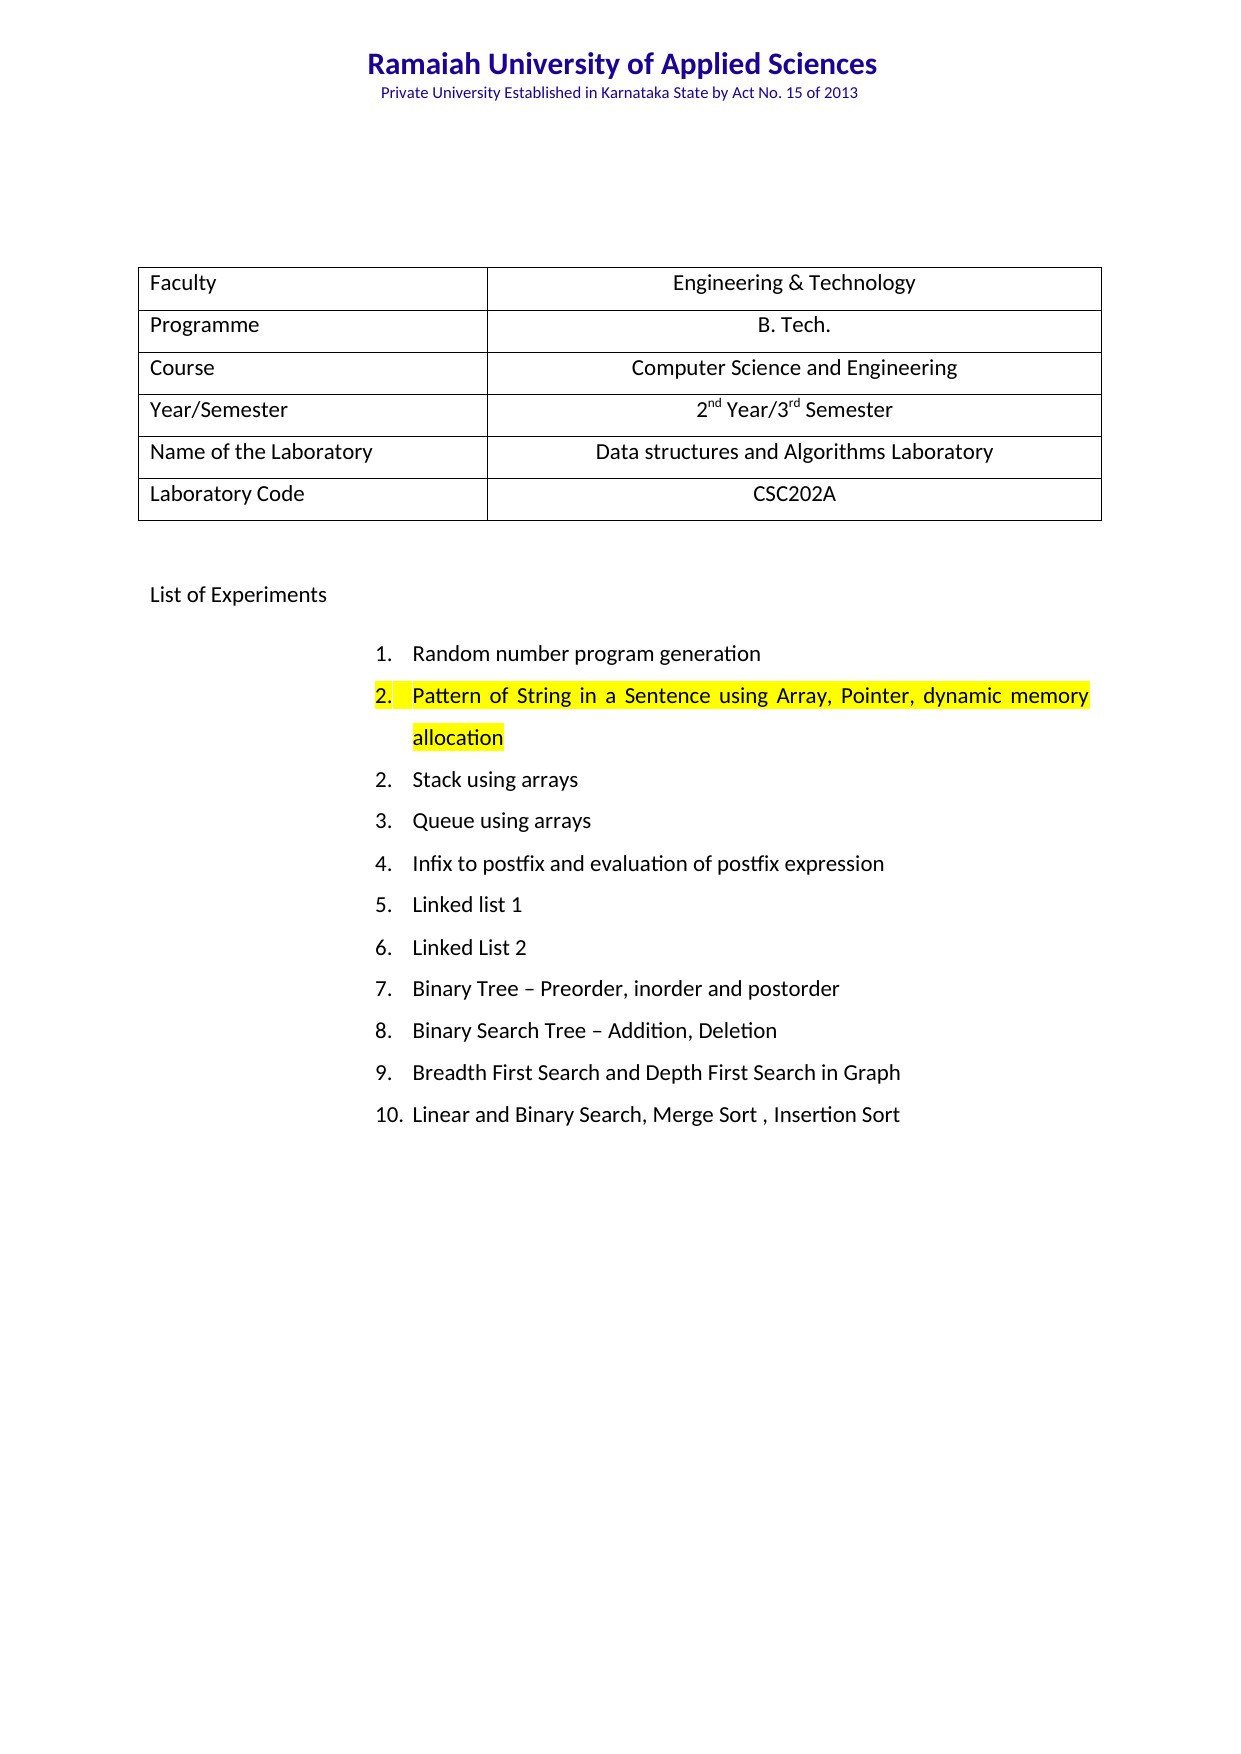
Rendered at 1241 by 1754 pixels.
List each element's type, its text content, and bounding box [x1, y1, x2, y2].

table_cell 2nd Year/3rd Semester [488, 395, 1101, 436]
list Linked list 1 [375, 891, 1090, 919]
table_cell Course [139, 353, 487, 394]
list Linear and Binary Search, Merge Sort , Insertion Sort [375, 1101, 1090, 1128]
table_cell Programme [139, 311, 487, 352]
table_header Faculty [139, 268, 487, 309]
list Pattern of String in a Sentence using Array, Pointer, dynamic memory allocation [375, 681, 1090, 751]
table_cell Computer Science and Engineering [488, 353, 1101, 394]
list Binary Tree – Preorder, inorder and postorder [375, 974, 1090, 1003]
text List of Experiments [150, 580, 1090, 608]
list Random number program generation [375, 639, 1090, 667]
table_cell Data structures and Algorithms Laboratory [488, 437, 1101, 478]
table_header Engineering & Technology [488, 268, 1101, 309]
table_cell Year/Semester [139, 395, 487, 436]
list Infix to postfix and evaluation of postfix expression [375, 849, 1090, 877]
table_cell Name of the Laboratory [139, 437, 487, 478]
table_cell CSC202A [488, 479, 1101, 520]
list Breadth First Search and Depth First Search in Graph [375, 1058, 1090, 1087]
list Stack using arrays [375, 765, 1090, 793]
table_cell B. Tech. [488, 311, 1101, 352]
list Binary Search Tree – Addition, Deletion [375, 1017, 1090, 1044]
list Linked List 2 [375, 933, 1090, 961]
list Queue using arrays [375, 807, 1090, 835]
table_cell Laboratory Code [139, 479, 487, 520]
